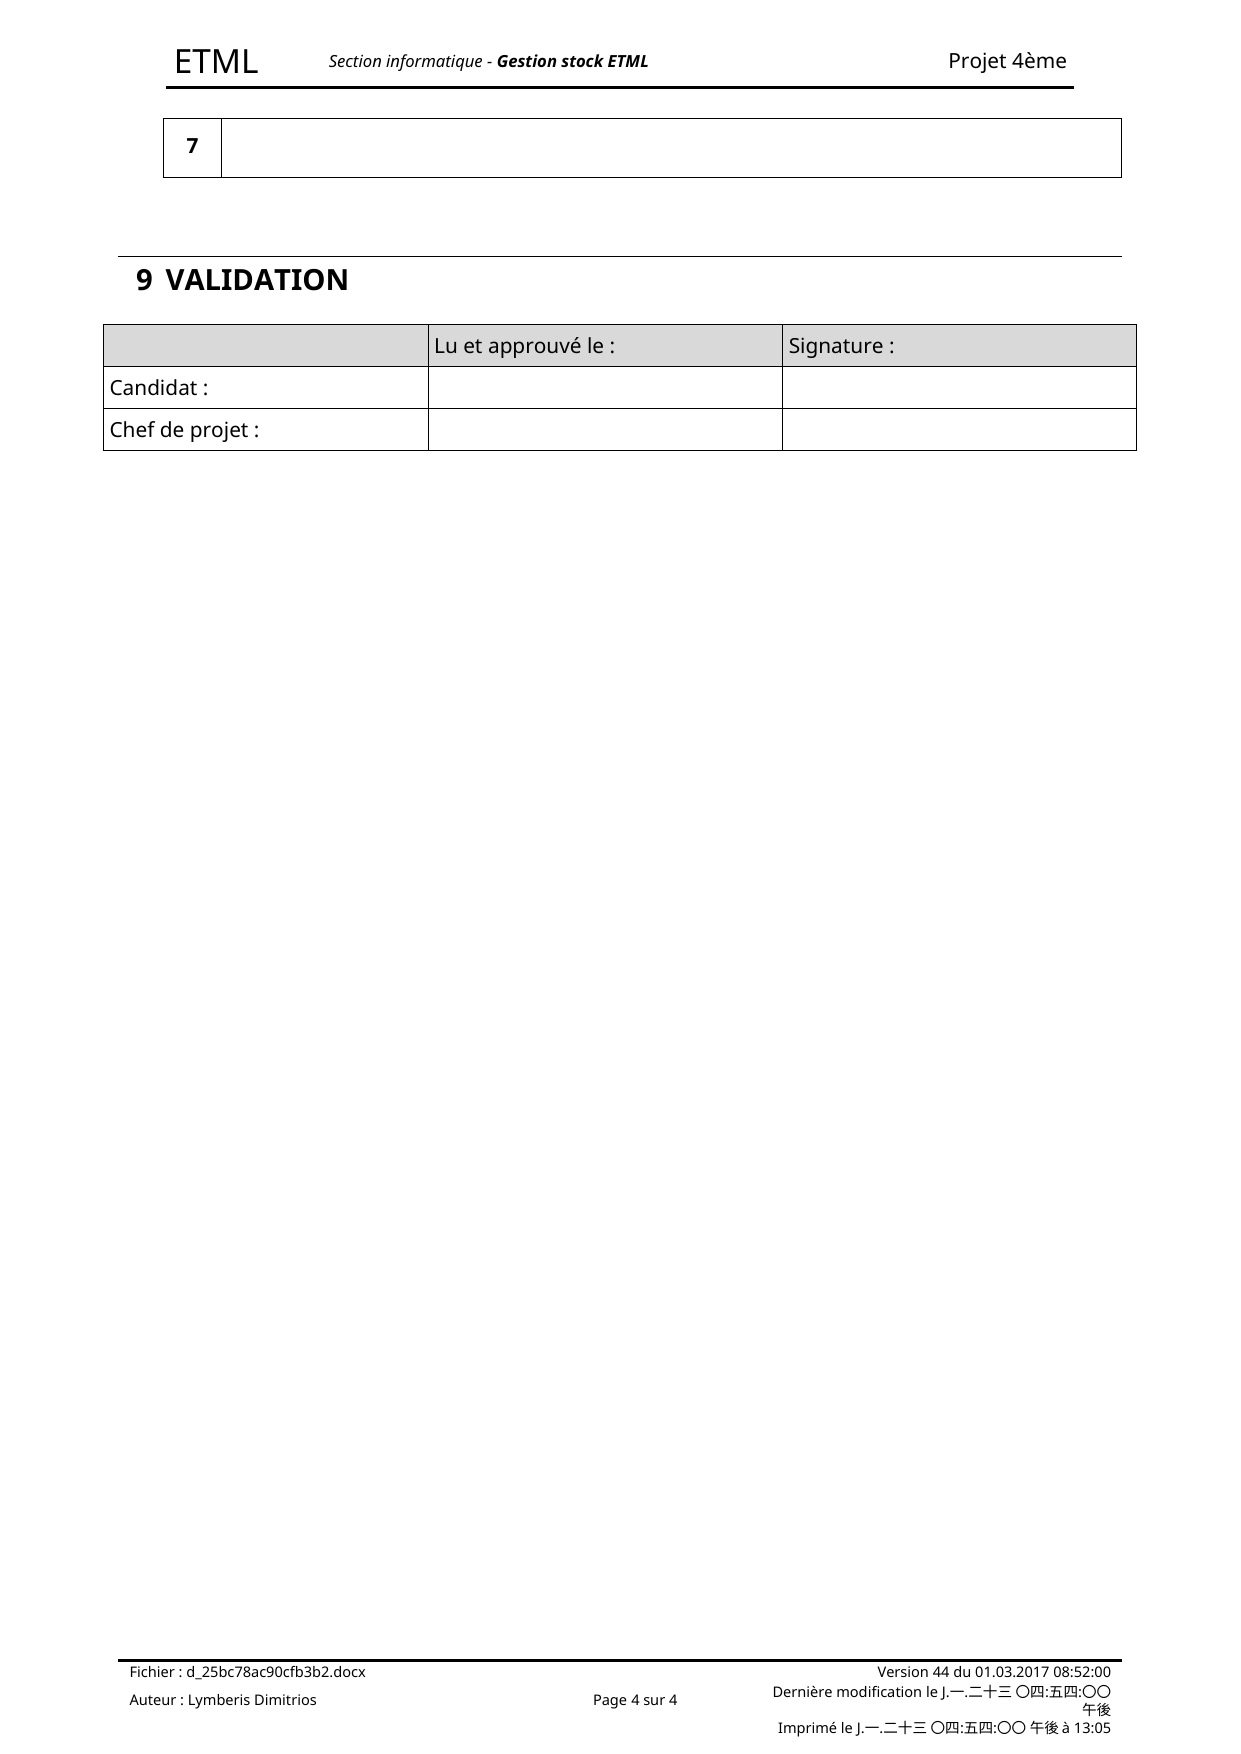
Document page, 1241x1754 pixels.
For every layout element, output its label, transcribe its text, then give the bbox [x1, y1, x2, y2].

table_cell [429, 409, 782, 450]
table_cell [429, 367, 782, 408]
table_cell Chef de projet : [104, 409, 428, 450]
table_cell Candidat : [104, 367, 428, 408]
table_header [104, 325, 428, 366]
subtitle VALIDATION [118, 257, 1122, 299]
table_cell [783, 367, 1136, 408]
table_header Signature : [783, 325, 1136, 366]
table_cell [222, 119, 1121, 177]
table_cell 7 [164, 119, 221, 177]
table_header Lu et approuvé le : [429, 325, 782, 366]
table_cell [783, 409, 1136, 450]
